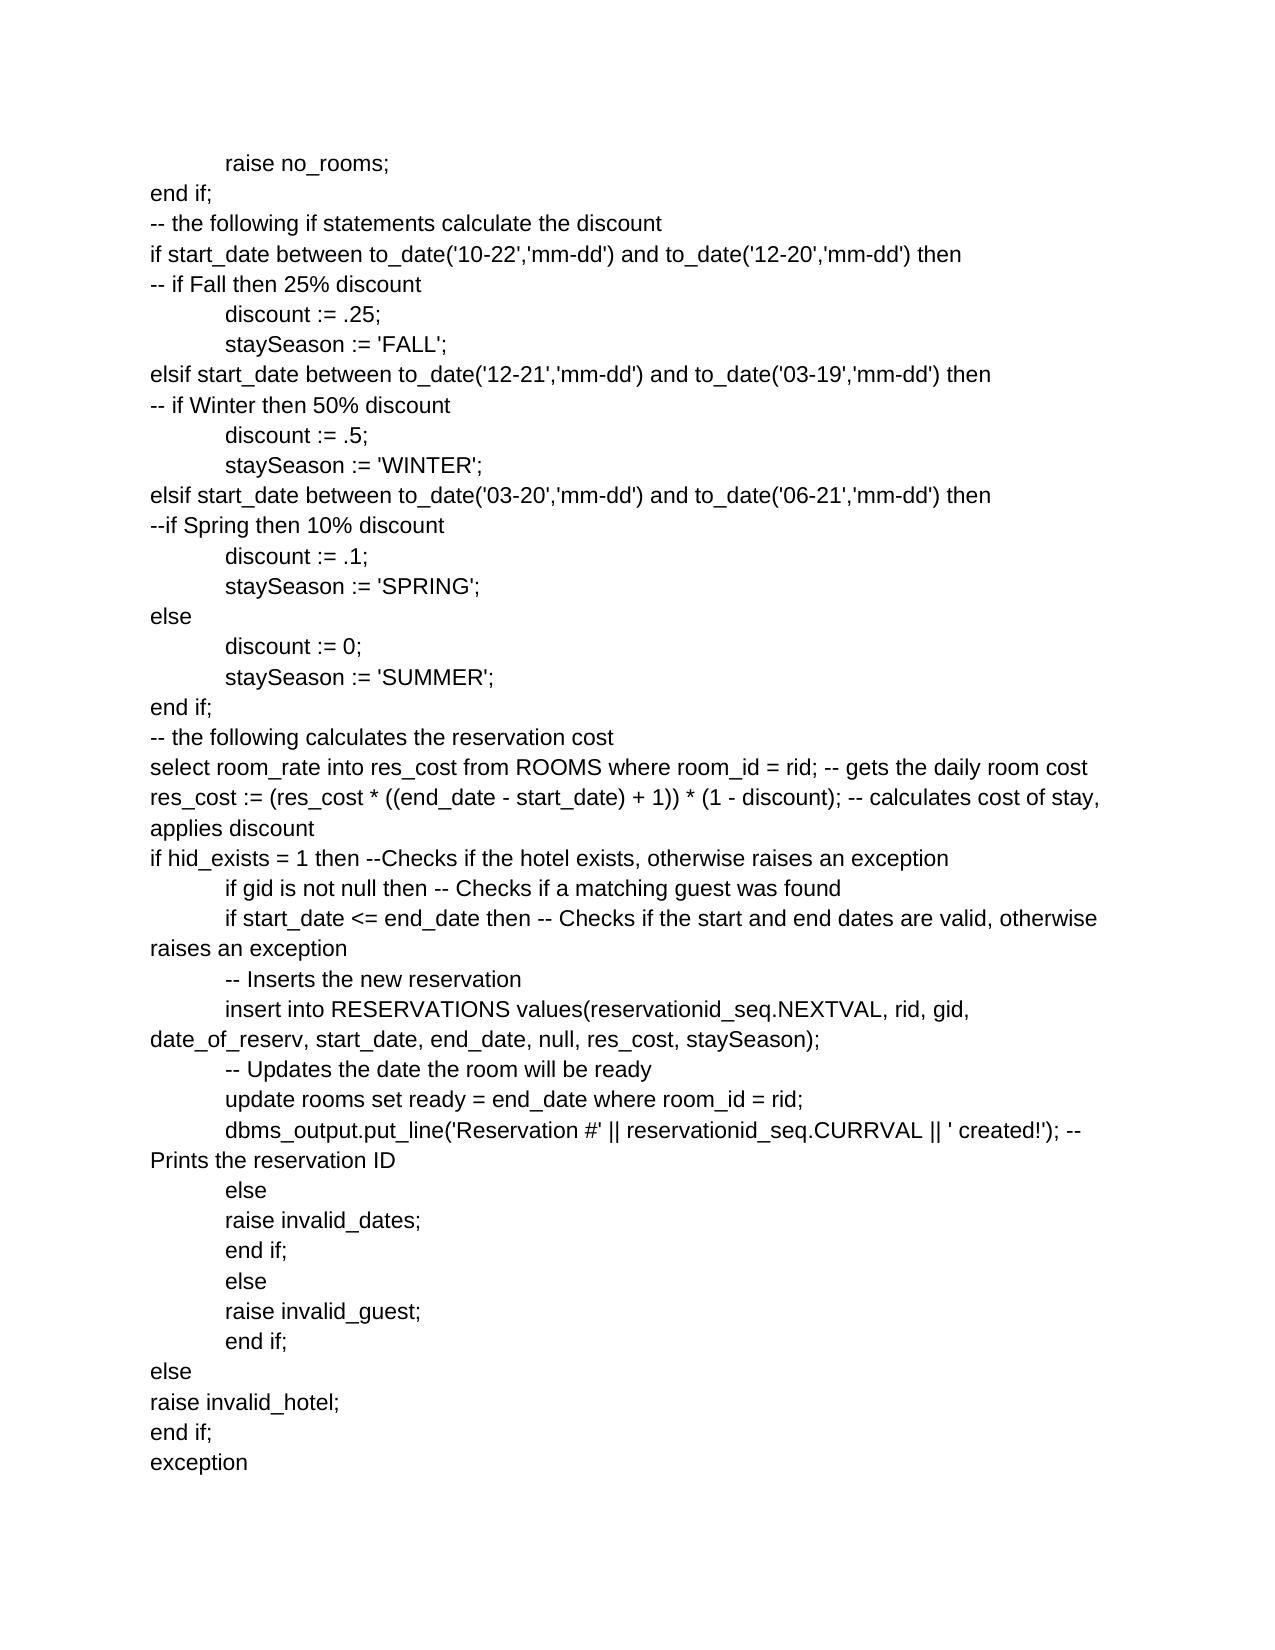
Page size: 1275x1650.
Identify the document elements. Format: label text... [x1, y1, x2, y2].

text elsif start_date between to_date('12-21','mm-dd') and to_date('03-19','mm-dd') then [150, 361, 1125, 388]
text -- if Winter then 50% discount [150, 392, 1125, 418]
text discount := .5; [150, 422, 1125, 448]
text discount := 0; [150, 633, 1125, 660]
text end if; [150, 1237, 1125, 1264]
text end if; [150, 1419, 1125, 1445]
text raise no_rooms; [150, 150, 1125, 176]
text end if; [150, 694, 1125, 720]
text raise invalid_hotel; [150, 1388, 1125, 1415]
text insert into RESERVATIONS values(reservationid_seq.NEXTVAL, rid, gid, date_of_reserv, start_date, end_date, null, res_cost, staySeason); [150, 996, 1125, 1052]
text raise invalid_guest; [150, 1298, 1125, 1324]
text else [150, 1268, 1125, 1294]
text else [150, 1177, 1125, 1203]
text exception [150, 1449, 1125, 1475]
text res_cost := (res_cost * ((end_date - start_date) + 1)) * (1 - discount); -- calculates cost of stay, applies discount [150, 784, 1125, 841]
text discount := .1; [150, 543, 1125, 569]
text discount := .25; [150, 301, 1125, 327]
text elsif start_date between to_date('03-20','mm-dd') and to_date('06-21','mm-dd') then [150, 482, 1125, 509]
text dbms_output.put_line('Reservation #' || reservationid_seq.CURRVAL || ' created!'); -- Prints the reservation ID [150, 1117, 1125, 1173]
text if start_date between to_date('10-22','mm-dd') and to_date('12-20','mm-dd') then [150, 241, 1125, 267]
text -- the following if statements calculate the discount [150, 210, 1125, 237]
text if hid_exists = 1 then --Checks if the hotel exists, otherwise raises an exception [150, 845, 1125, 871]
text raise invalid_dates; [150, 1207, 1125, 1234]
text update rooms set ready = end_date where room_id = rid; [150, 1086, 1125, 1113]
text staySeason := 'WINTER'; [150, 452, 1125, 478]
text --if Spring then 10% discount [150, 512, 1125, 539]
text else [150, 603, 1125, 629]
text staySeason := 'FALL'; [150, 331, 1125, 358]
text -- Inserts the new reservation [150, 966, 1125, 992]
text select room_rate into res_cost from ROOMS where room_id = rid; -- gets the daily room cost [150, 754, 1125, 781]
text end if; [150, 1328, 1125, 1354]
text -- the following calculates the reservation cost [150, 724, 1125, 750]
text end if; [150, 180, 1125, 207]
text staySeason := 'SUMMER'; [150, 663, 1125, 690]
text -- if Fall then 25% discount [150, 271, 1125, 297]
text if start_date <= end_date then -- Checks if the start and end dates are valid, otherwise raises an exception [150, 905, 1125, 962]
text if gid is not null then -- Checks if a matching guest was found [150, 875, 1125, 901]
text staySeason := 'SPRING'; [150, 573, 1125, 599]
text -- Updates the date the room will be ready [150, 1056, 1125, 1083]
text else [150, 1358, 1125, 1385]
